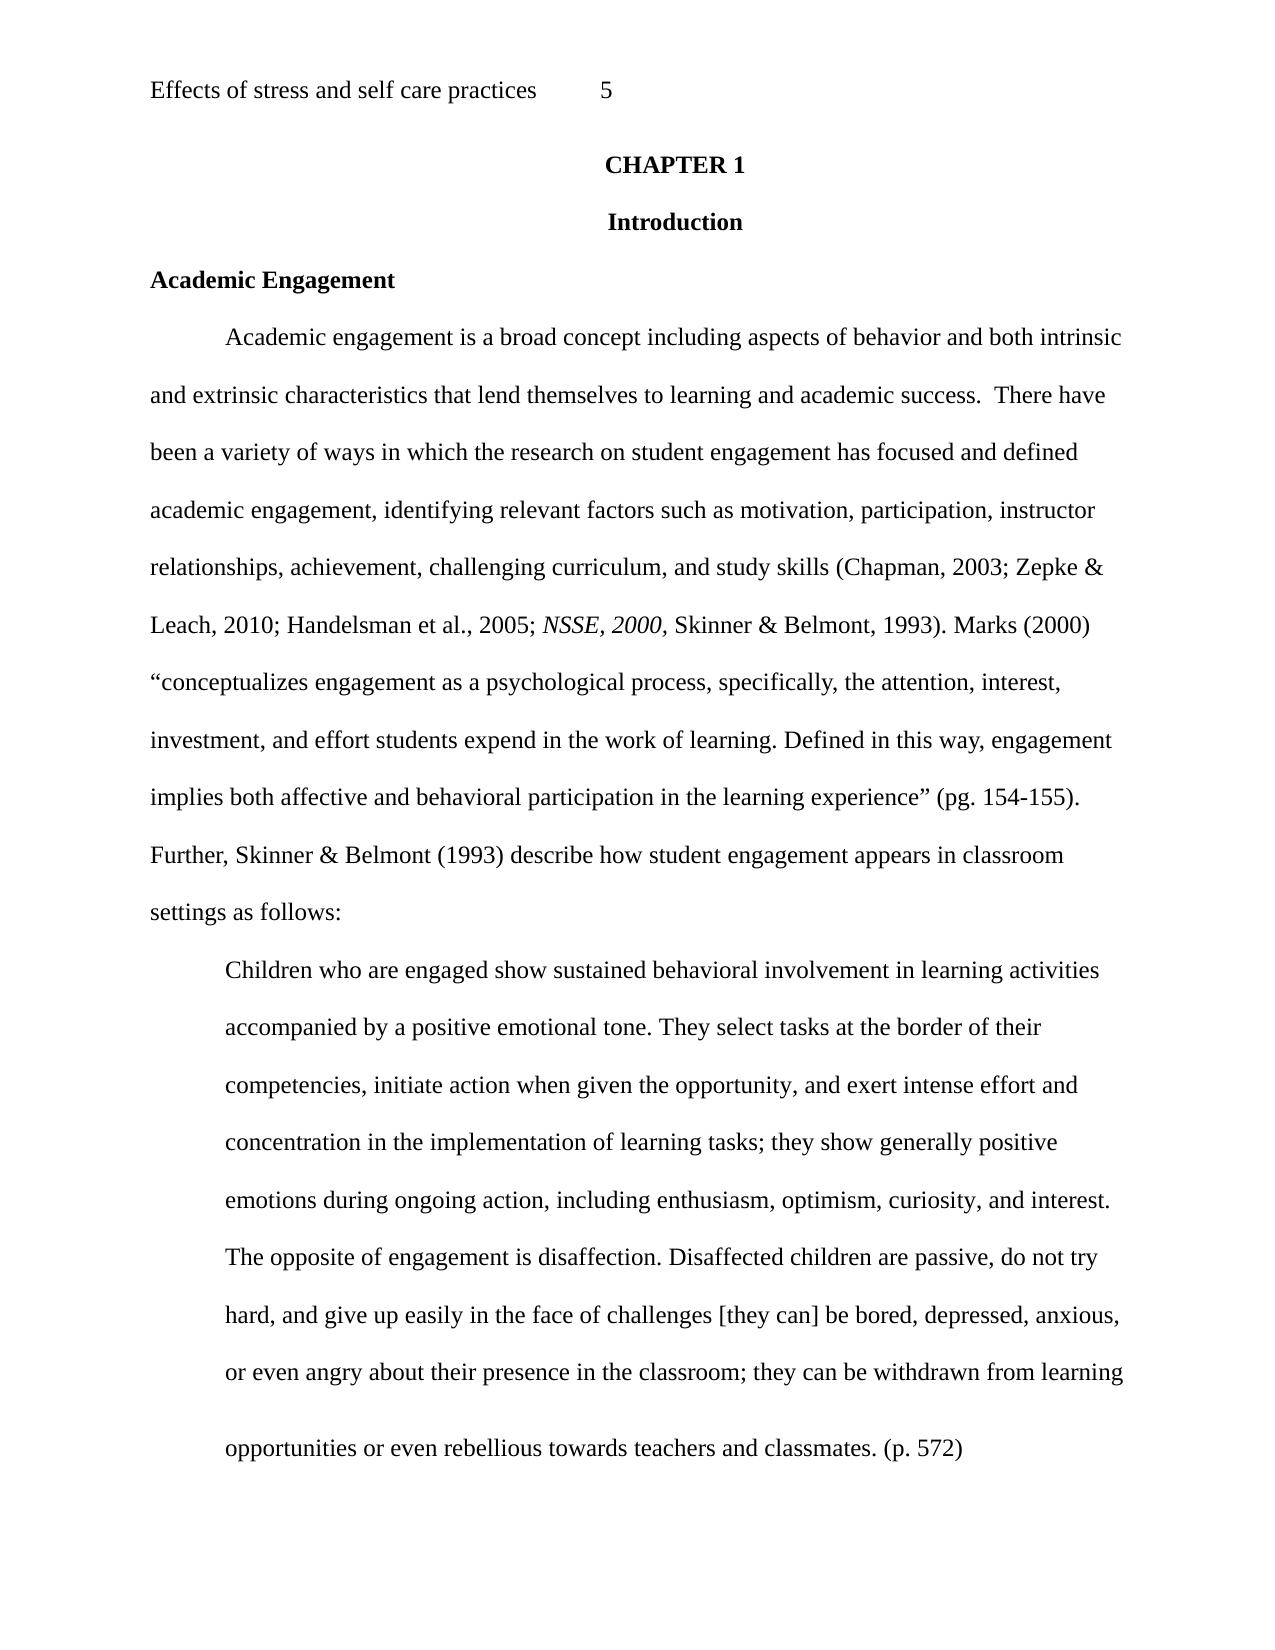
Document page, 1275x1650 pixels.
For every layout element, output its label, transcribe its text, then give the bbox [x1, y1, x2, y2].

text Academic engagement is a broad concept including aspects of behavior and both intrinsic and extrinsic characteristics that lend themselves to learning and academic success. There have been a variety of ways in which the research on student engagement has focused and defined academic engagement, identifying relevant factors such as motivation, participation, instructor relationships, achievement, challenging curriculum, and study skills (Chapman, 2003; Zepke & Leach, 2010; Handelsman et al., 2005; NSSE, 2000, Skinner & Belmont, 1993). Marks (2000) “conceptualizes engagement as a psychological process, specifically, the attention, interest, investment, and effort students expend in the work of learning. Defined in this way, engagement implies both affective and behavioral participation in the learning experience” (pg. 154-155). Further, Skinner & Belmont (1993) describe how student engagement appears in classroom settings as follows: [150, 322, 1125, 926]
text Introduction [150, 207, 1125, 236]
text Children who are engaged show sustained behavioral involvement in learning activities accompanied by a positive emotional tone. They select tasks at the border of their competencies, initiate action when given the opportunity, and exert intense effort and concentration in the implementation of learning tasks; they show generally positive emotions during ongoing action, including enthusiasm, optimism, curiosity, and interest. The opposite of engagement is disaffection. Disaffected children are passive, do not try hard, and give up easily in the face of challenges [they can] be bored, depressed, anxious, or even angry about their presence in the classroom; they can be withdrawn from learning opportunities or even rebellious towards teachers and classmates. (p. 572) [225, 955, 1125, 1463]
text CHAPTER 1 [150, 150, 1125, 179]
text Academic Engagement [150, 265, 1125, 294]
